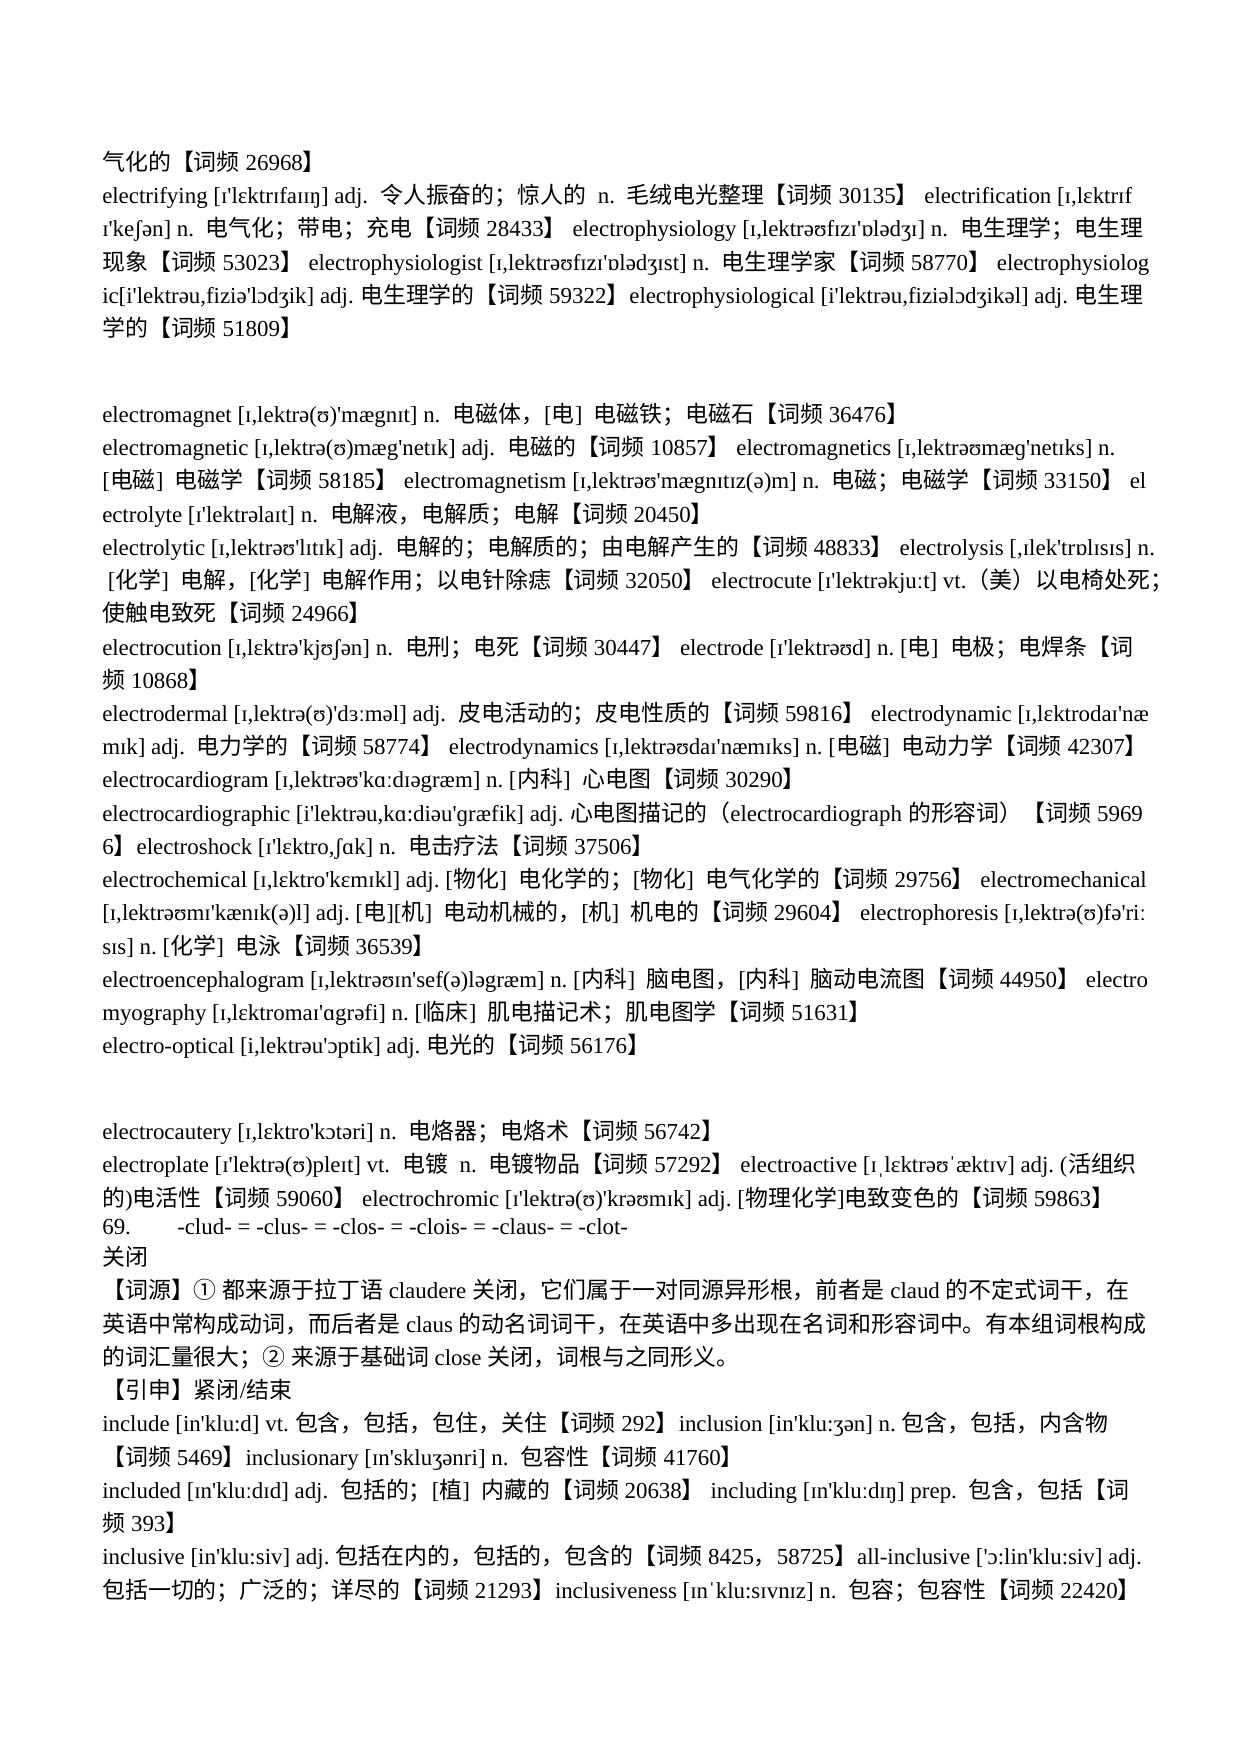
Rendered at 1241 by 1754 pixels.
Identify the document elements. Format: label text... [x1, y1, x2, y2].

text electromagnet [ɪ,lektrə(ʊ)'mægnɪt] n. 电磁体，[电] 电磁铁；电磁石【词频 36476】 [102, 396, 1151, 429]
text electroencephalogram [ɪ,lektrəʊɪn'sef(ə)ləgræm] n. [内科] 脑电图，[内科] 脑动电流图【词频 44950】 electromyography [ɪ,lɛktromaɪ'ɑgrəfi] n. [临床] 肌电描记术；肌电图学【词频 51631】 [102, 961, 1151, 1027]
text electro-optical [i,lektrəu'ɔptik] adj. 电光的【词频 56176】 [102, 1027, 1151, 1060]
text electrifying [ɪ'lɛktrɪfaɪɪŋ] adj. 令人振奋的；惊人的 n. 毛绒电光整理【词频 30135】 electrification [ɪ,lɛktrɪfɪ'keʃən] n. 电气化；带电；充电【词频 28433】 electrophysiology [ɪ,lektrəʊfɪzɪ'ɒlədʒɪ] n. 电生理学；电生理现象【词频 53023】 electrophysiologist [ɪ,lektrəʊfɪzɪ'ɒlədʒɪst] n. 电生理学家【词频 58770】 electrophysiologic[i'lektrəu,fiziə'lɔdʒik] adj. 电生理学的【词频 59322】electrophysiological [i'lektrəu,fiziəlɔdʒikəl] adj. 电生理学的【词频 51809】 [102, 177, 1151, 343]
text electrodermal [ɪ,lektrə(ʊ)'dɜːməl] adj. 皮电活动的；皮电性质的【词频 59816】 electrodynamic [ɪ,lɛktrodaɪ'næmɪk] adj. 电力学的【词频 58774】 electrodynamics [ɪ,lektrəʊdaɪ'næmɪks] n. [电磁] 电动力学【词频 42307】 electrocardiogram [ɪ,lektrəʊ'kɑːdɪəgræm] n. [内科] 心电图【词频 30290】 [102, 695, 1151, 794]
text electrochemical [ɪ,lɛktro'kɛmɪkl] adj. [物化] 电化学的；[物化] 电气化学的【词频 29756】 electromechanical [ɪ,lektrəʊmɪ'kænɪk(ə)l] adj. [电][机] 电动机械的，[机] 机电的【词频 29604】 electrophoresis [ɪ,lektrə(ʊ)fə'riːsɪs] n. [化学] 电泳【词频 36539】 [102, 861, 1151, 961]
text 关闭 [102, 1239, 1151, 1272]
text 【词源】① 都来源于拉丁语 claudere 关闭，它们属于一对同源异形根，前者是 claud 的不定式词干，在英语中常构成动词，而后者是 claus 的动名词词干，在英语中多出现在名词和形容词中。有本组词根构成的词汇量很大；② 来源于基础词 close 关闭，词根与之同形义。 [102, 1272, 1151, 1372]
text electroplate [ɪ'lektrə(ʊ)pleɪt] vt. 电镀 n. 电镀物品【词频 57292】 electroactive [ɪˌlɛktrəʊˈæktɪv] adj. (活组织的)电活性【词频 59060】 electrochromic [ɪ'lektrə(ʊ)'krəʊmɪk] adj. [物理化学]电致变色的【词频 59863】 [102, 1146, 1151, 1213]
text 69. -clud- = -clus- = -clos- = -clois- = -claus- = -clot- [102, 1213, 1151, 1239]
text include [in'klu:d] vt. 包含，包括，包住，关住【词频 292】inclusion [in'klu:ʒən] n. 包含，包括，内含物【词频 5469】inclusionary [ɪn'skluʒənri] n. 包容性【词频 41760】 [102, 1405, 1151, 1472]
text included [ɪn'kluːdɪd] adj. 包括的；[植] 内藏的【词频 20638】 including [ɪn'kluːdɪŋ] prep. 包含，包括【词频 393】 [102, 1472, 1151, 1538]
text electrocardiographic [i'lektrəu,kɑ:diəu'ɡræfik] adj. 心电图描记的（electrocardiograph 的形容词）【词频 59696】electroshock [ɪ'lɛktro,ʃɑk] n. 电击疗法【词频 37506】 [102, 794, 1151, 861]
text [102, 144, 1151, 177]
text 【引申】紧闭/结束 [102, 1372, 1151, 1405]
text electromagnetic [ɪ,lektrə(ʊ)mæg'netɪk] adj. 电磁的【词频 10857】 electromagnetics [ɪ,lektrəʊmæɡ'netɪks] n. [电磁] 电磁学【词频 58185】 electromagnetism [ɪ,lektrəʊ'mægnɪtɪz(ə)m] n. 电磁；电磁学【词频 33150】 electrolyte [ɪ'lektrəlaɪt] n. 电解液，电解质；电解【词频 20450】 [102, 429, 1151, 529]
text inclusive [in'klu:siv] adj. 包括在内的，包括的，包含的【词频 8425，58725】all-inclusive ['ɔ:lin'klu:siv] adj. 包括一切的；广泛的；详尽的【词频 21293】inclusiveness [ɪnˈklu:sɪvnɪz] n. 包容；包容性【词频 22420】 [102, 1538, 1151, 1605]
text electrocautery [ɪ,lɛktro'kɔtəri] n. 电烙器；电烙术【词频 56742】 [102, 1113, 1151, 1146]
text electrocution [ɪ,lɛktrə'kjʊʃən] n. 电刑；电死【词频 30447】 electrode [ɪ'lektrəʊd] n. [电] 电极；电焊条【词频 10868】 [102, 628, 1151, 695]
text electrolytic [ɪ,lektrəʊ'lɪtɪk] adj. 电解的；电解质的；由电解产生的【词频 48833】 electrolysis [,ɪlek'trɒlɪsɪs] n. [化学] 电解，[化学] 电解作用；以电针除痣【词频 32050】 electrocute [ɪ'lektrəkjuːt] vt.（美）以电椅处死；使触电致死【词频 24966】 [102, 529, 1151, 628]
